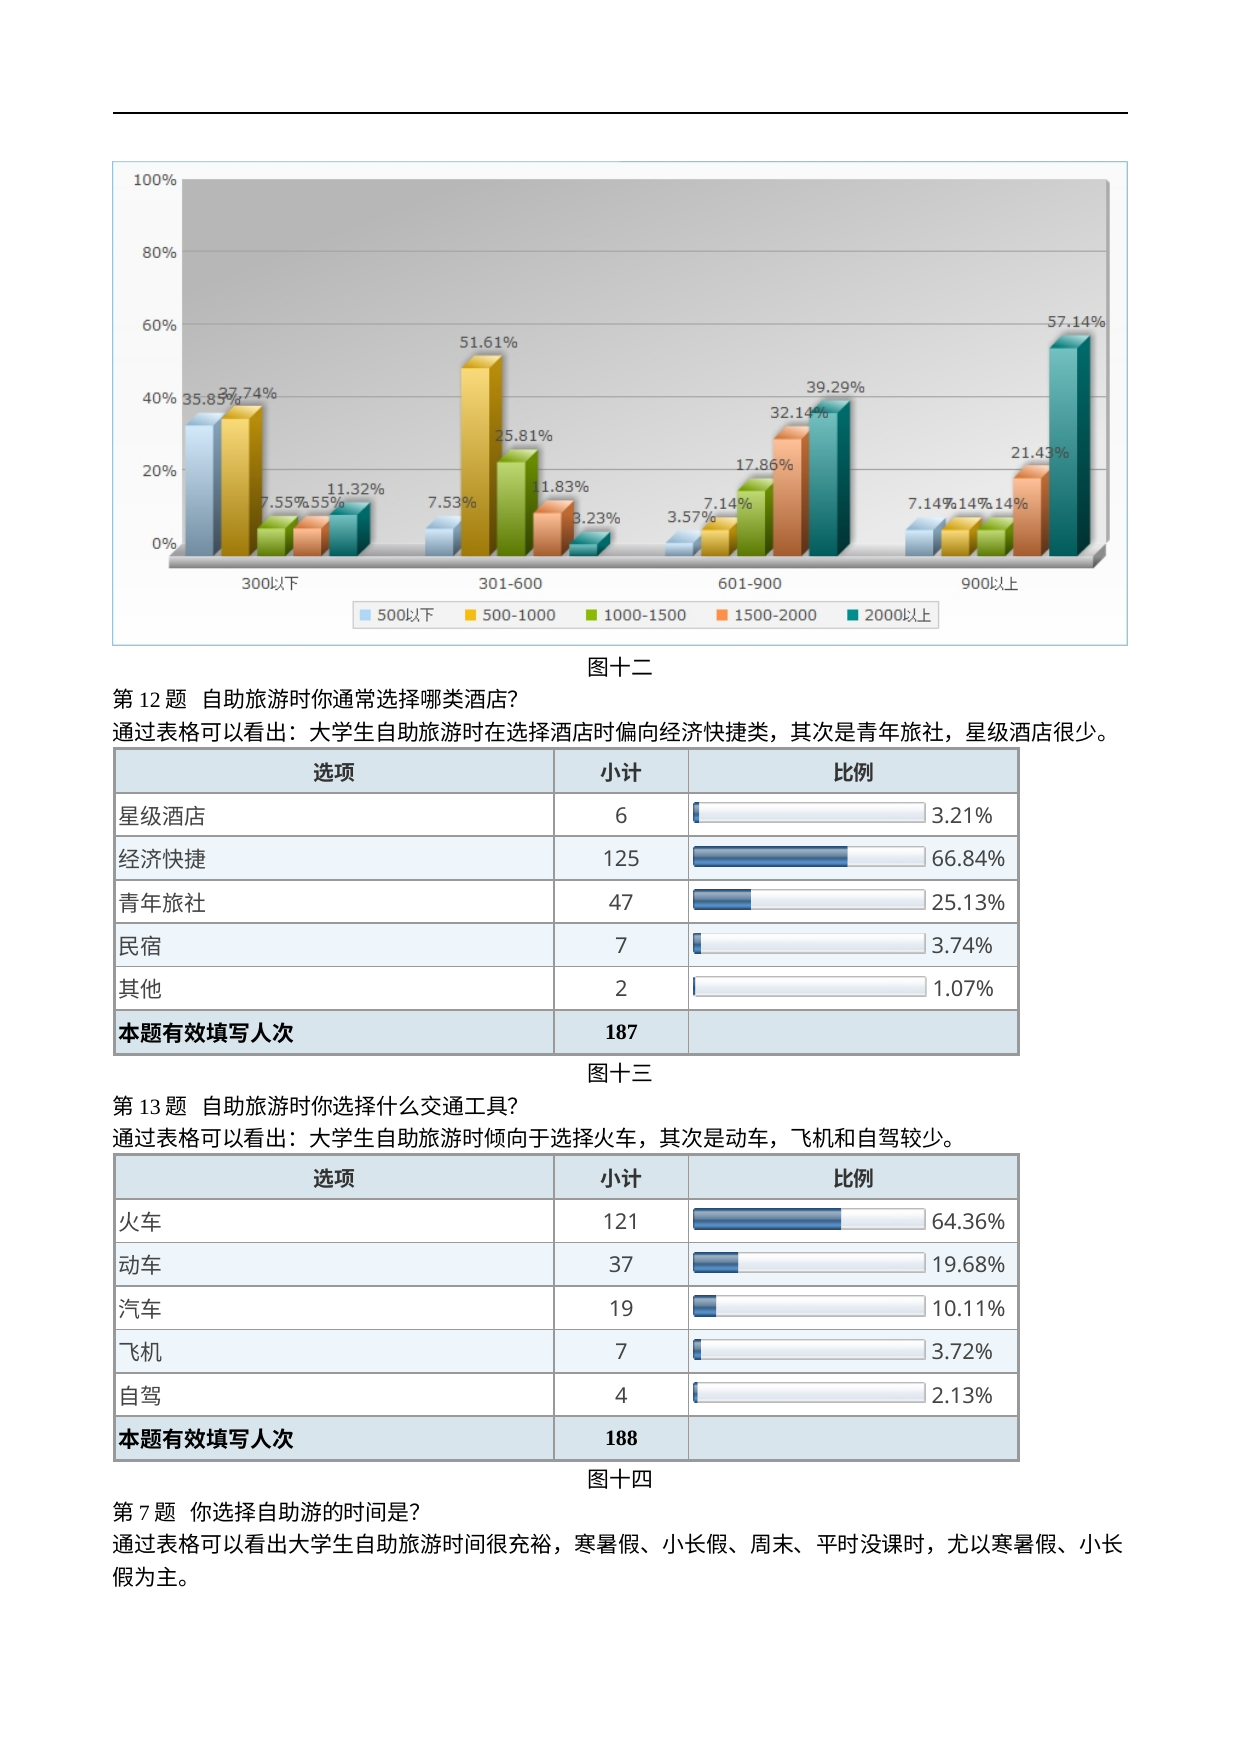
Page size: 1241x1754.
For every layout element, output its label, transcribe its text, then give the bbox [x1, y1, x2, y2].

picture [693, 933, 926, 954]
table_cell 星级酒店 [116, 794, 553, 835]
table_cell 19 [555, 1287, 688, 1328]
picture [693, 889, 926, 910]
text 第12题 自助旅游时你通常选择哪类酒店？ [112, 682, 1128, 714]
text 图十三 [112, 1056, 1128, 1088]
table_cell 青年旅社 [116, 881, 553, 922]
text 通过表格可以看出大学生自助旅游时间很充裕，寒暑假、小长假、周末、平时没课时，尤以寒暑假、小长假为主。 [112, 1527, 1128, 1592]
picture [693, 1382, 926, 1403]
table_cell 自驾 [116, 1374, 553, 1415]
text 第13题 自助旅游时你选择什么交通工具？ [112, 1088, 1128, 1121]
table_cell 6 [555, 794, 688, 835]
table_header 比例 [689, 750, 1017, 792]
table_cell 37 [555, 1243, 688, 1285]
table_header 小计 [555, 1156, 688, 1198]
table_cell 火车 [116, 1200, 553, 1242]
picture [693, 976, 927, 997]
table_cell 4 [555, 1374, 688, 1415]
table_cell 7 [555, 1330, 688, 1372]
table_cell 其他 [116, 967, 553, 1009]
table_cell 1.07% [689, 967, 1017, 1009]
table_cell 66.84% [689, 837, 1017, 879]
table_cell 汽车 [116, 1287, 553, 1328]
table_cell 188 [555, 1417, 688, 1459]
table_cell 7 [555, 924, 688, 966]
text 通过表格可以看出：大学生自助旅游时倾向于选择火车，其次是动车，飞机和自驾较少。 [112, 1121, 1128, 1153]
table_cell 19.68% [689, 1243, 1017, 1285]
picture [693, 1252, 926, 1273]
table_cell 187 [555, 1011, 688, 1053]
table_cell [689, 1417, 1017, 1459]
table_cell 本题有效填写人次 [116, 1011, 553, 1053]
text 图十二 [112, 649, 1128, 682]
table_cell 25.13% [689, 881, 1017, 922]
picture [693, 1295, 926, 1317]
table_cell 3.74% [689, 924, 1017, 966]
picture [112, 161, 1128, 646]
table_cell 121 [555, 1200, 688, 1242]
table_header 选项 [116, 750, 553, 792]
picture [693, 1208, 926, 1230]
table_cell 3.72% [689, 1330, 1017, 1372]
table_cell 动车 [116, 1243, 553, 1285]
picture [693, 846, 926, 867]
text 通过表格可以看出：大学生自助旅游时在选择酒店时偏向经济快捷类，其次是青年旅社，星级酒店很少。 [112, 714, 1128, 747]
table_cell 125 [555, 837, 688, 879]
table_cell 飞机 [116, 1330, 553, 1372]
table_cell 2.13% [689, 1374, 1017, 1415]
table_header 选项 [116, 1156, 553, 1198]
text 第7题 你选择自助游的时间是？ [112, 1494, 1128, 1527]
table_cell 47 [555, 881, 688, 922]
picture [693, 1339, 926, 1360]
table_cell 民宿 [116, 924, 553, 966]
picture [693, 802, 926, 823]
table_cell 64.36% [689, 1200, 1017, 1242]
text 图十四 [112, 1462, 1128, 1494]
table_cell 10.11% [689, 1287, 1017, 1328]
table_cell 经济快捷 [116, 837, 553, 879]
table_cell 3.21% [689, 794, 1017, 835]
table_header 比例 [689, 1156, 1017, 1198]
table_cell [689, 1011, 1017, 1053]
table_cell 2 [555, 967, 688, 1009]
table_header 小计 [555, 750, 688, 792]
table_cell 本题有效填写人次 [116, 1417, 553, 1459]
